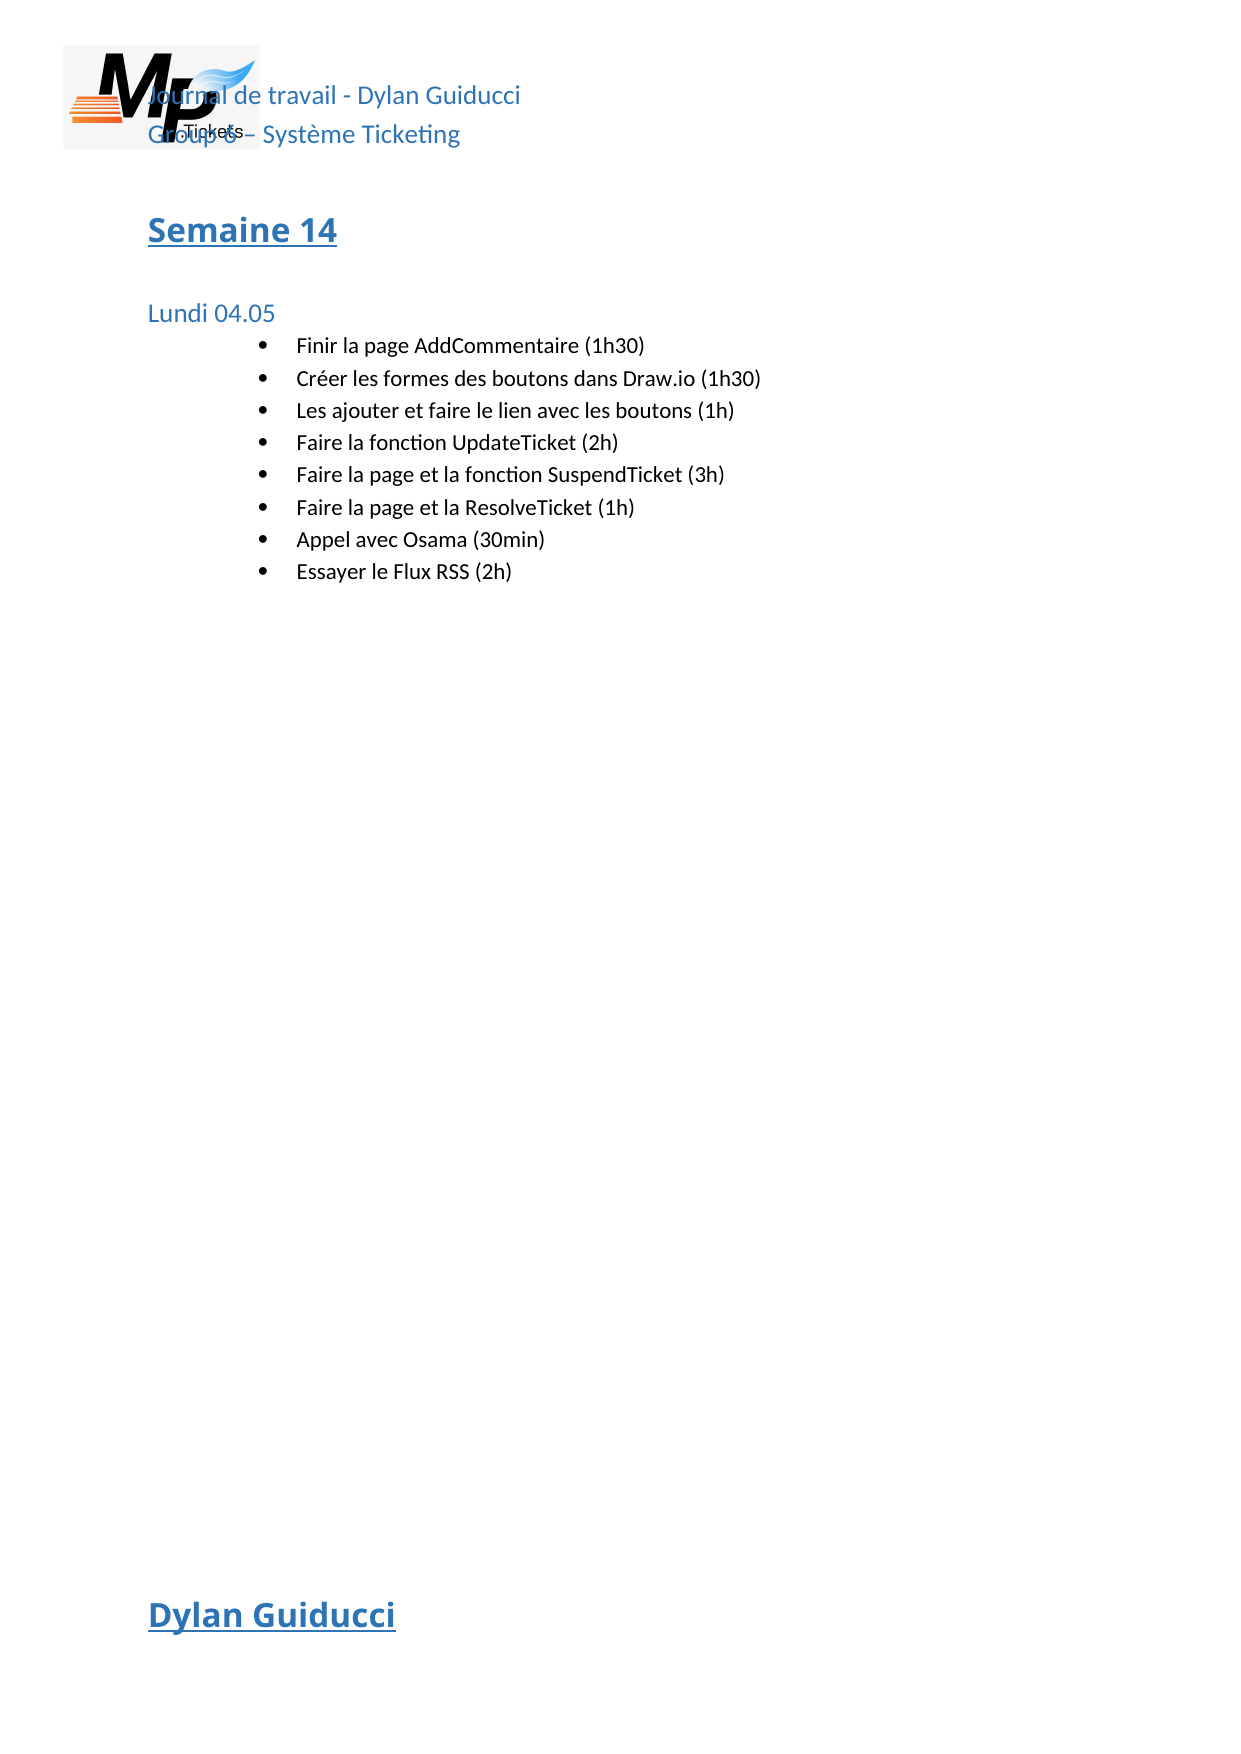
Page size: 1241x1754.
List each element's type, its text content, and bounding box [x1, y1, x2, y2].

subtitle Lundi 04.05 [148, 296, 1093, 329]
list Faire la page et la ResolveTicket (1h) [259, 493, 1093, 521]
list Faire la page et la fonction SuspendTicket (3h) [259, 460, 1093, 488]
subtitle Semaine 14 [148, 206, 1093, 252]
list Les ajouter et faire le lien avec les boutons (1h) [259, 396, 1093, 424]
list Faire la fonction UpdateTicket (2h) [259, 428, 1093, 456]
list Créer les formes des boutons dans Draw.io (1h30) [259, 364, 1093, 392]
list Finir la page AddCommentaire (1h30) [259, 332, 1093, 360]
list Appel avec Osama (30min) [259, 525, 1093, 553]
list Essayer le Flux RSS (2h) [259, 557, 1093, 585]
picture [63, 45, 260, 149]
